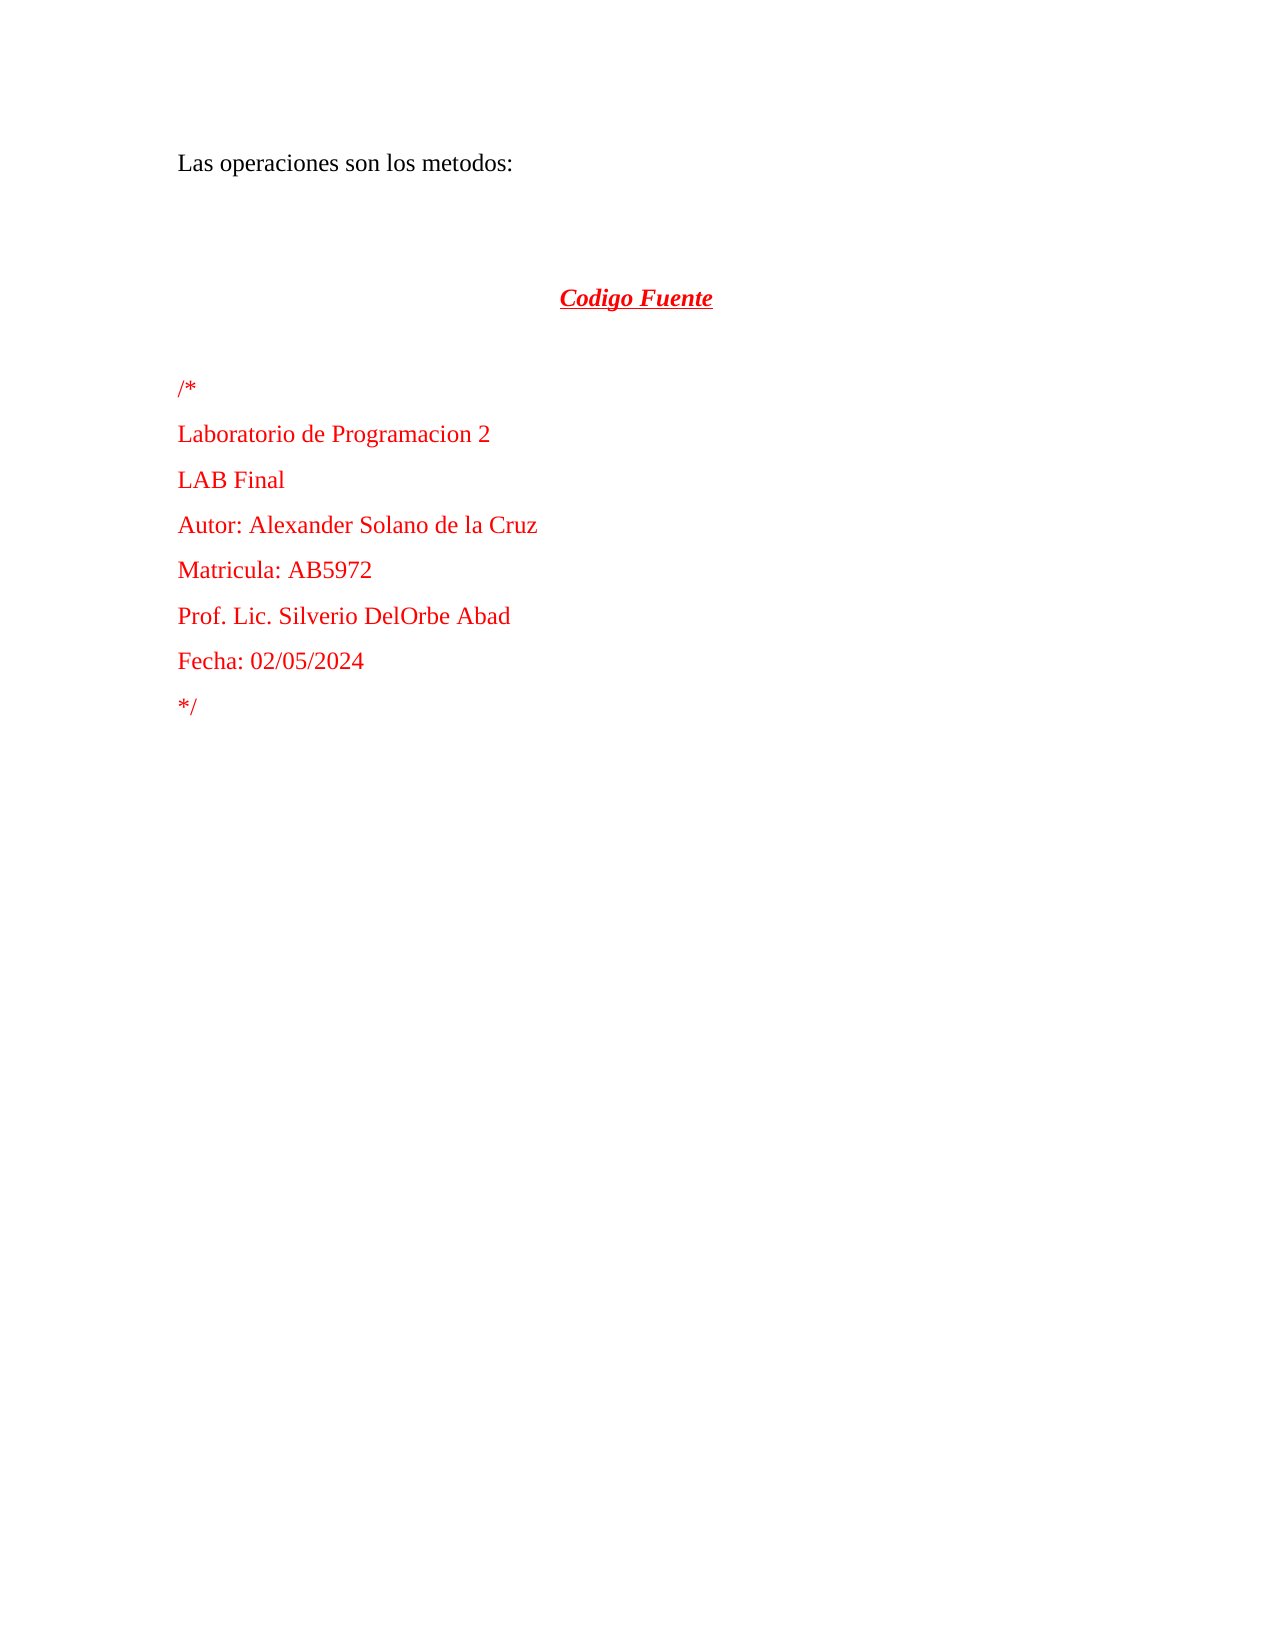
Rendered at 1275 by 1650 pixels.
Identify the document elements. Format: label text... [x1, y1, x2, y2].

text Las operaciones son los metodos: [177, 148, 1098, 176]
text Laboratorio de Programacion 2 [177, 419, 1098, 448]
text /* [177, 374, 1098, 403]
text LAB Final [177, 465, 1098, 493]
text Matricula: AB5972 [177, 556, 1098, 584]
text Autor: Alexander Solano de la Cruz [177, 510, 1098, 539]
text Prof. Lic. Silverio DelOrbe Abad [177, 601, 1098, 630]
text Codigo Fuente [177, 283, 1098, 312]
text Fecha: 02/05/2024 [177, 646, 1098, 675]
text */ [177, 692, 1098, 721]
